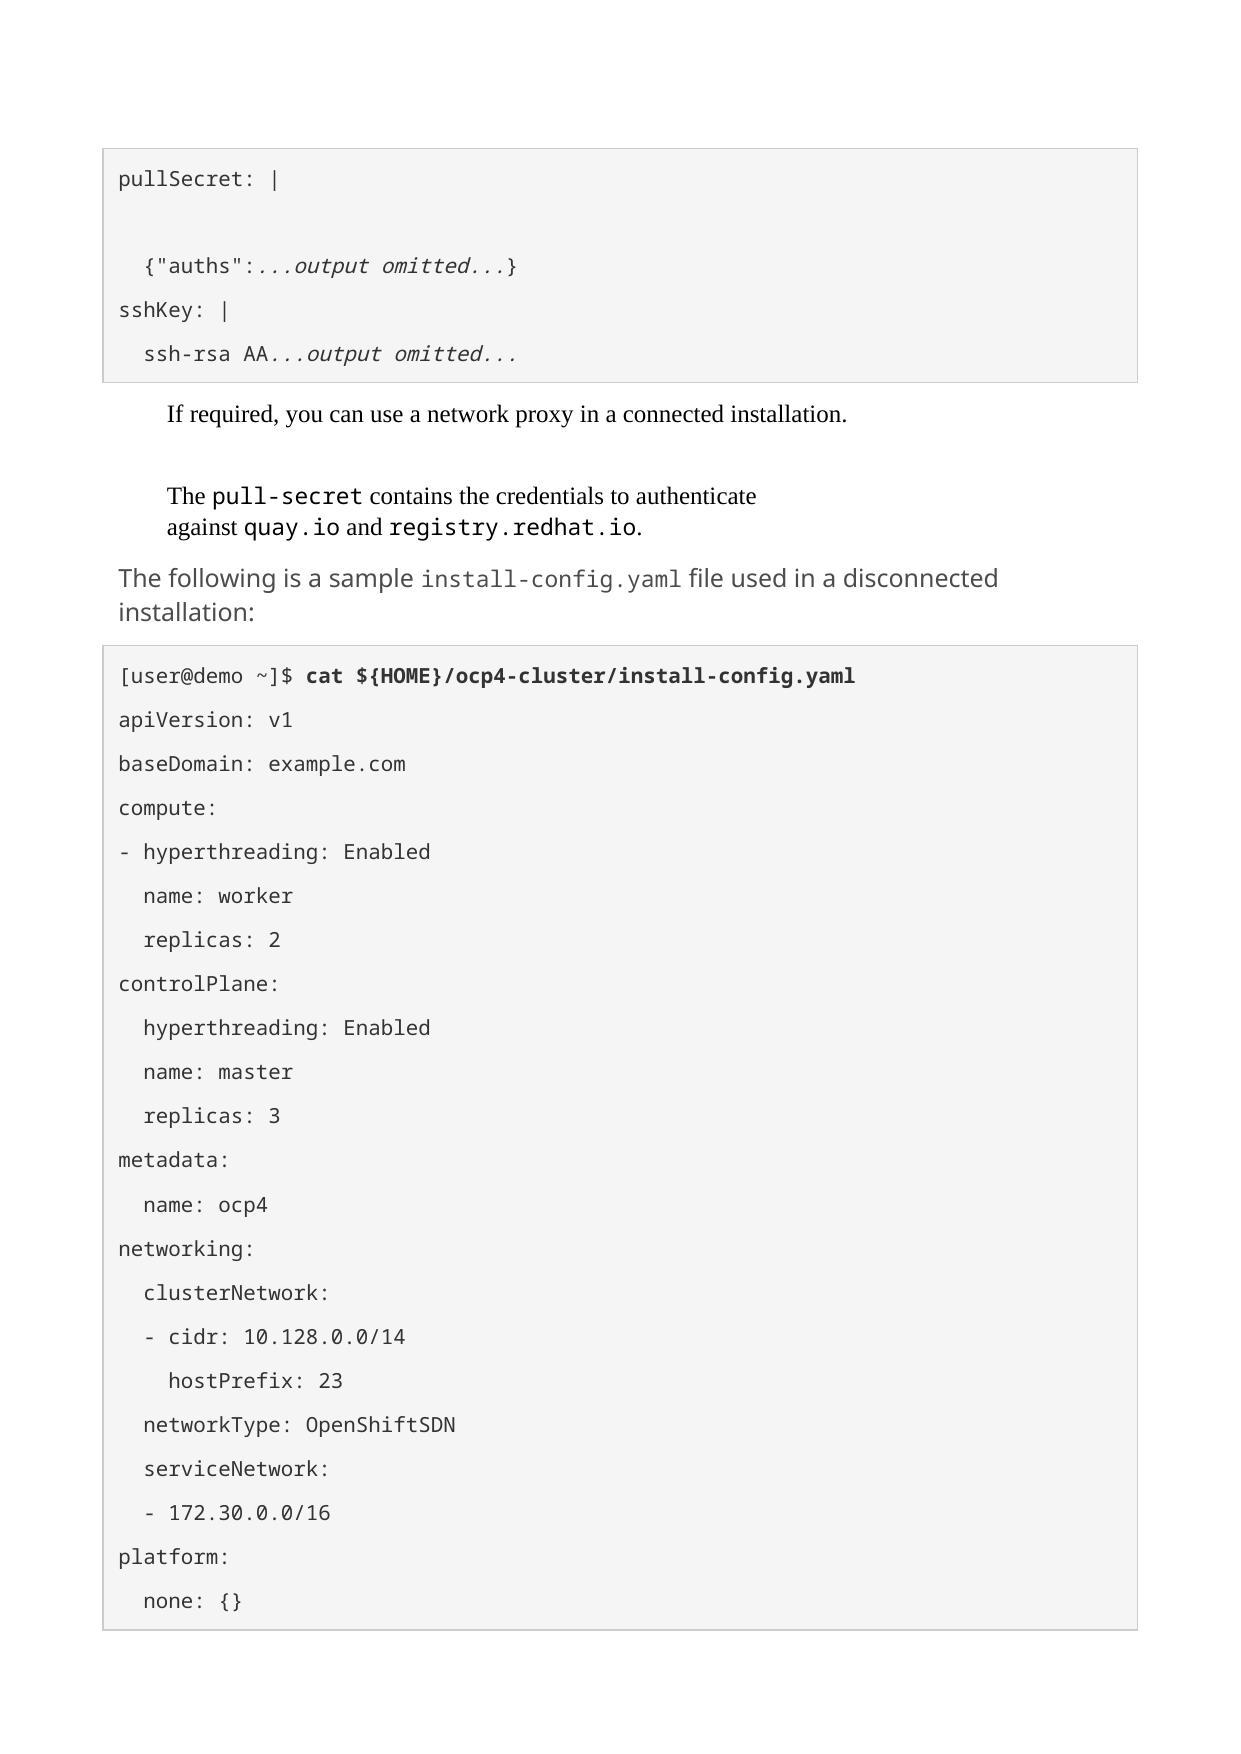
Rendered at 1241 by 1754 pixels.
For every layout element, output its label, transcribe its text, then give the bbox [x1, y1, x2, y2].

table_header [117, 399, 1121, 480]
text The following is a sample install-config.yaml file used in a disconnected installation: [118, 561, 1122, 629]
text - hyperthreading: Enabled [104, 821, 1137, 865]
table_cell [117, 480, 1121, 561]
text ssh-rsa AA...output omitted... [104, 323, 1137, 382]
text hyperthreading: Enabled [104, 997, 1137, 1041]
text hostPrefix: 23 [104, 1350, 1137, 1394]
text compute: [104, 777, 1137, 821]
text pullSecret: | [104, 149, 1137, 192]
text clusterNetwork: [104, 1262, 1137, 1306]
text networkType: OpenShiftSDN [104, 1394, 1137, 1438]
text - 172.30.0.0/16 [104, 1482, 1137, 1526]
text baseDomain: example.com [104, 733, 1137, 777]
text [user@demo ~]$ cat ${HOME}/ocp4-cluster/install-config.yaml [104, 646, 1137, 689]
text name: master [104, 1041, 1137, 1085]
text controlPlane: [104, 953, 1137, 997]
text networking: [104, 1218, 1137, 1262]
text sshKey: | [104, 279, 1137, 323]
text name: worker [104, 865, 1137, 909]
text platform: [104, 1526, 1137, 1570]
text apiVersion: v1 [104, 689, 1137, 733]
text - cidr: 10.128.0.0/14 [104, 1306, 1137, 1350]
text metadata: [104, 1129, 1137, 1173]
text replicas: 3 [104, 1085, 1137, 1129]
text none: {} [104, 1570, 1137, 1629]
text name: ocp4 [104, 1173, 1137, 1218]
text replicas: 2 [104, 909, 1137, 953]
text serviceNetwork: [104, 1438, 1137, 1482]
text {"auths":...output omitted...} [104, 192, 1137, 279]
